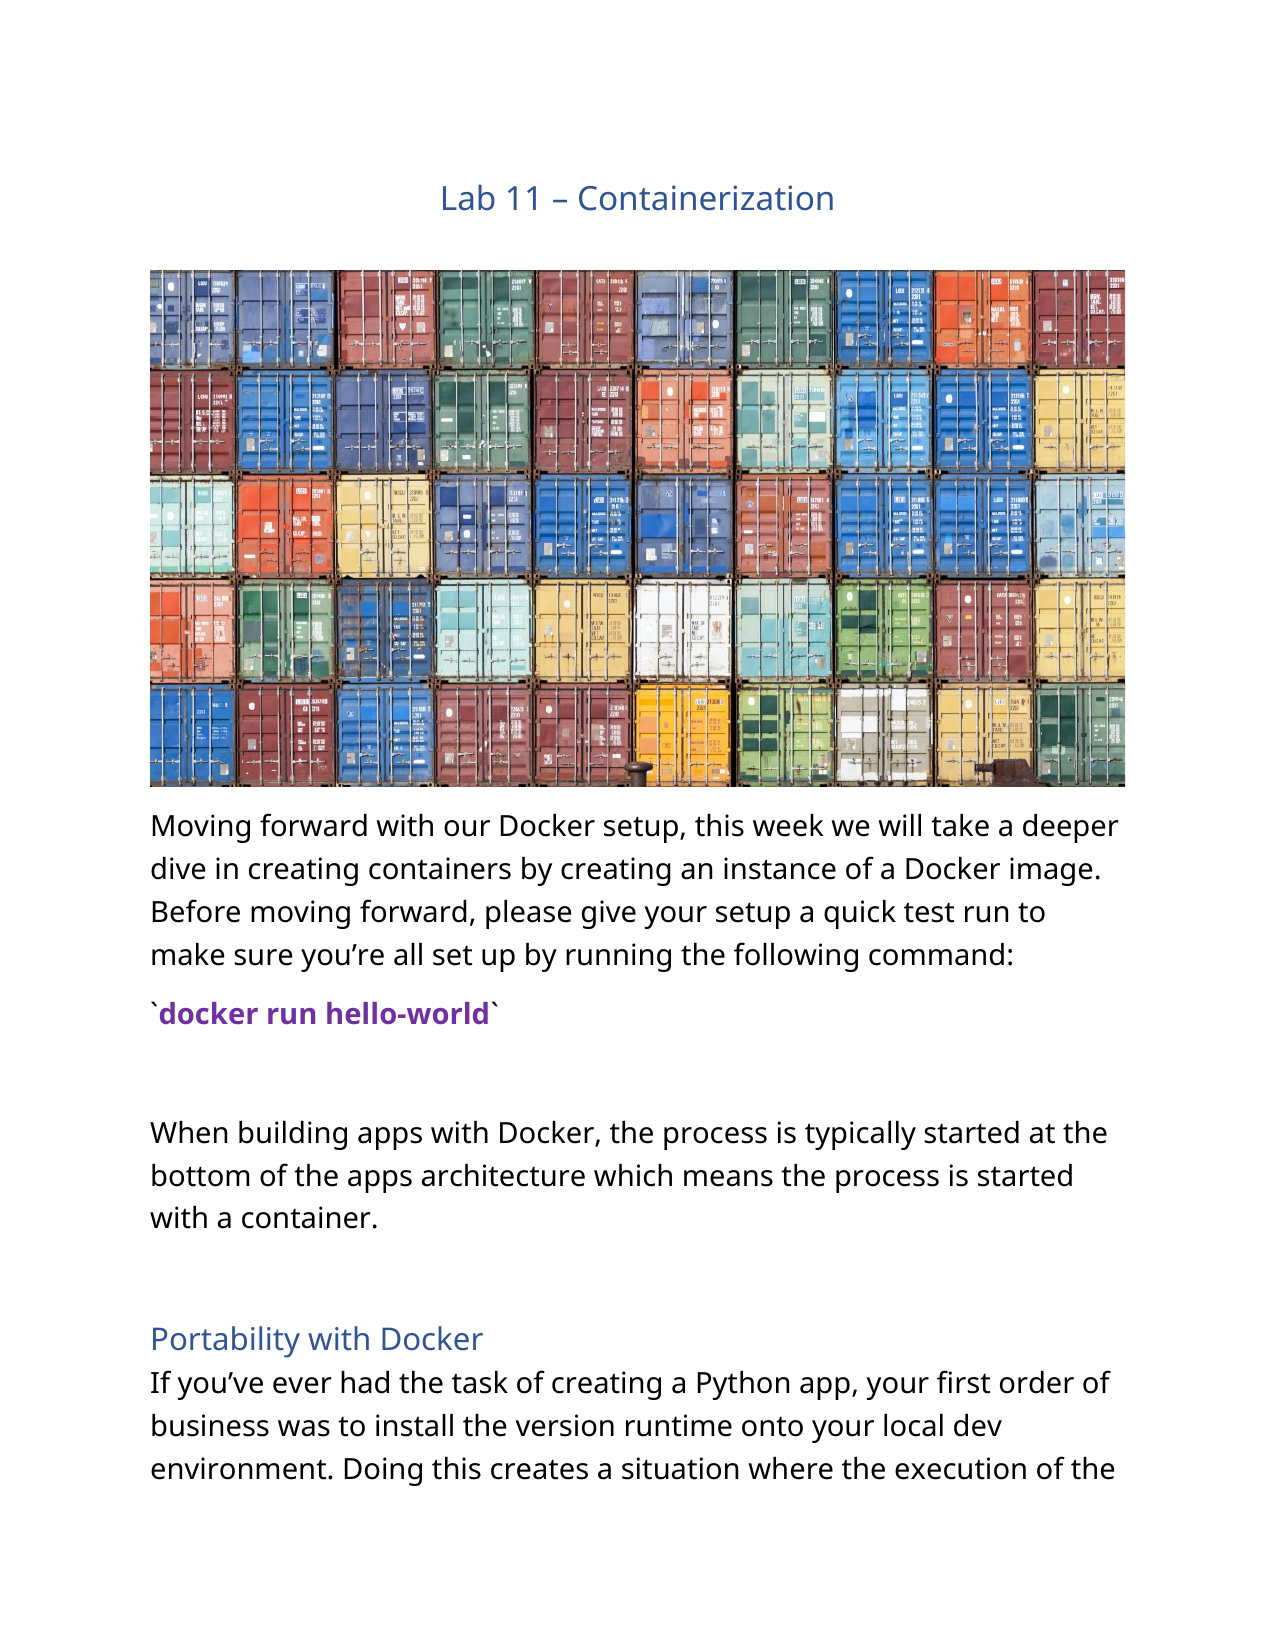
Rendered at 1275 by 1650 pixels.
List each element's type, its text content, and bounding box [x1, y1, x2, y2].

subtitle Portability with Docker [150, 1317, 1125, 1359]
text `docker run hello-world` [150, 993, 1125, 1033]
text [150, 1363, 1125, 1488]
subtitle Lab 11 – Containerization [150, 175, 1125, 220]
text When building apps with Docker, the process is typically started at the bottom of the apps architecture which means the process is started with a container. [150, 1112, 1125, 1237]
text Moving forward with our Docker setup, this week we will take a deeper dive in creating containers by creating an instance of a Docker image. Before moving forward, please give your setup a quick test run to make sure you’re all set up by running the following command: [150, 805, 1125, 973]
picture [150, 270, 1125, 787]
